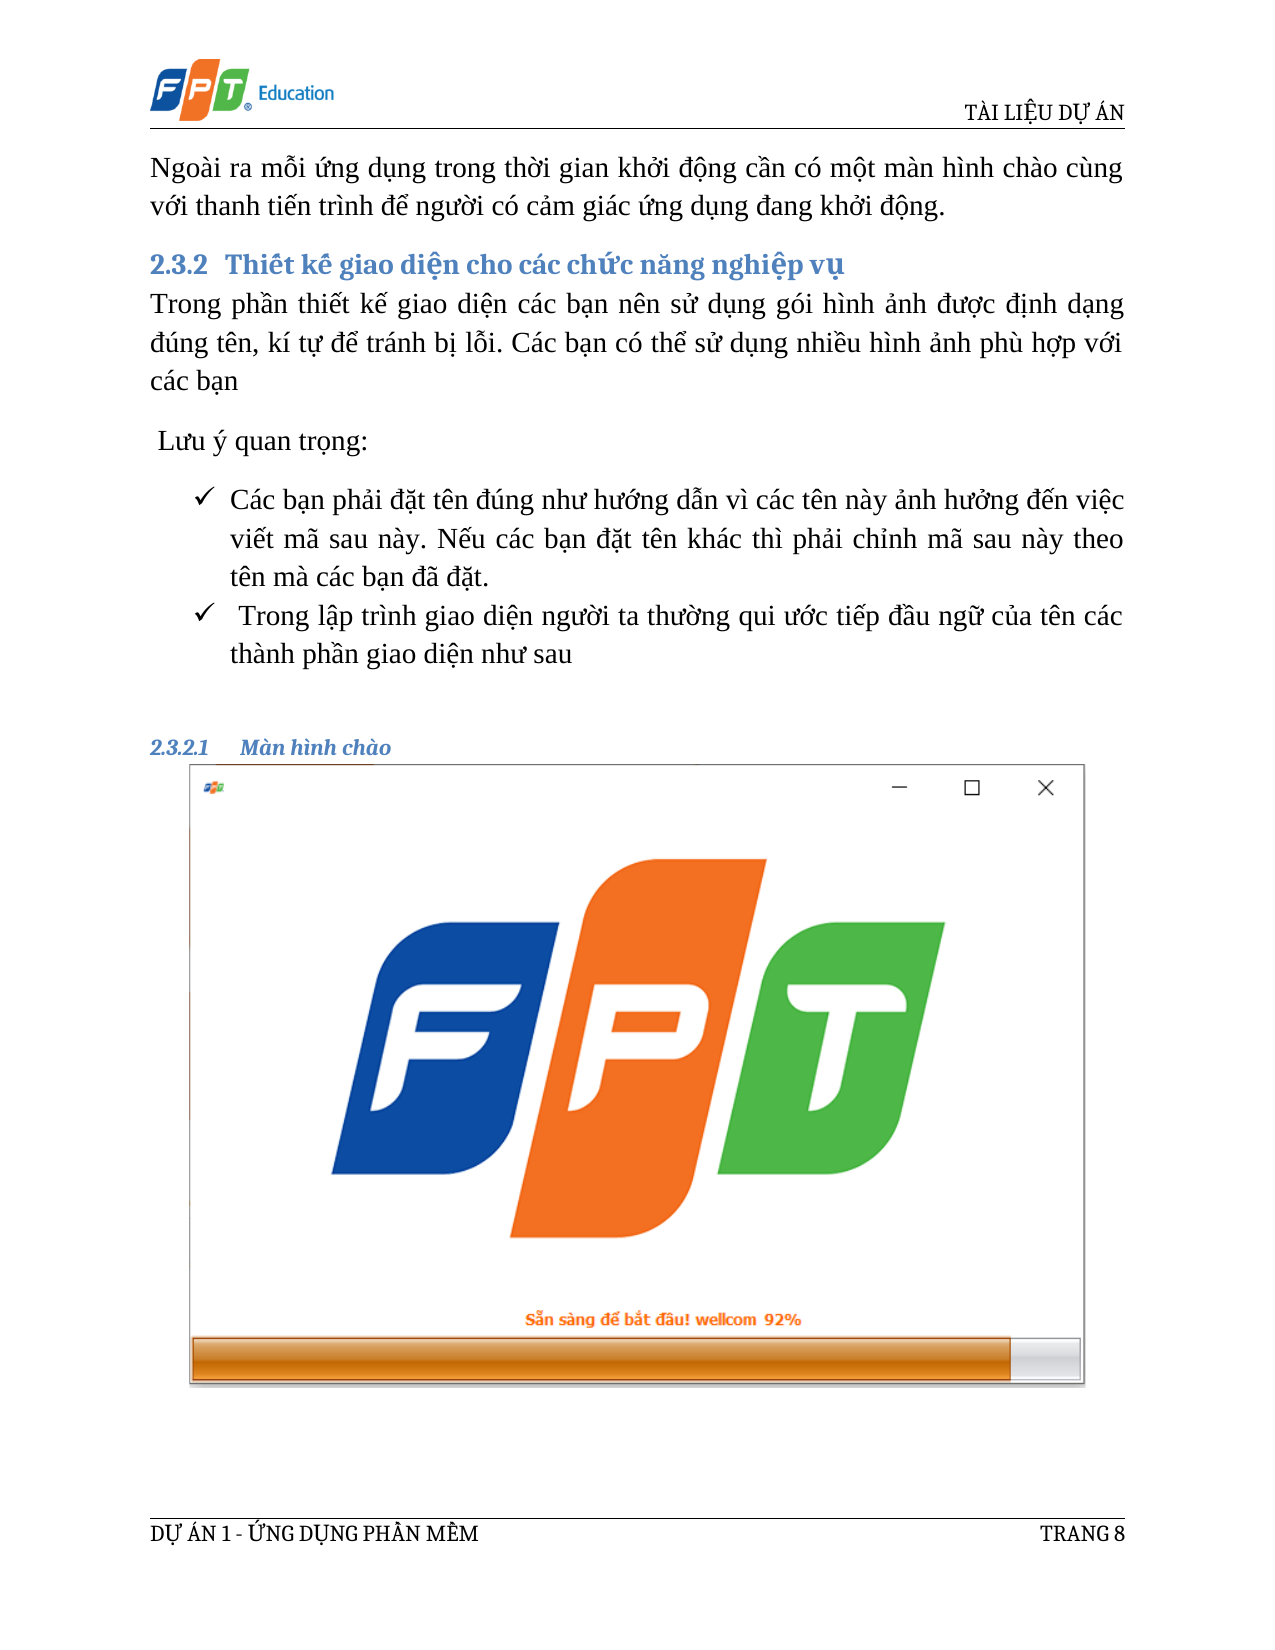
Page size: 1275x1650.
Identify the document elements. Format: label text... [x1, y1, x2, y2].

subtitle Thiết kế giao diện cho các chức năng nghiệp vụ [150, 248, 1125, 281]
subtitle Màn hình chào [150, 734, 1125, 761]
picture [150, 59, 336, 121]
text Ngoài ra mỗi ứng dụng trong thời gian khởi động cần có một màn hình chào cùng với thanh tiến trình để người có cảm giác ứng dụng đang khởi động. [150, 150, 1125, 222]
text Trong phần thiết kế giao diện các bạn nên sử dụng gói hình ảnh được định dạng đúng tên, kí tự để tránh bị lỗi. Các bạn có thể sử dụng nhiều hình ảnh phù hợp với các bạn [150, 286, 1125, 397]
text Lưu ý quan trọng: [150, 423, 1125, 456]
list Trong lập trình giao diện người ta thường qui ước tiếp đầu ngữ của tên các thành phần giao diện như sau [192, 598, 1125, 670]
list Các bạn phải đặt tên đúng như hướng dẫn vì các tên này ảnh hưởng đến việc viết mã sau này. Nếu các bạn đặt tên khác thì phải chỉnh mã sau này theo tên mà các bạn đã đặt. [192, 482, 1125, 593]
picture [189, 764, 1086, 1388]
